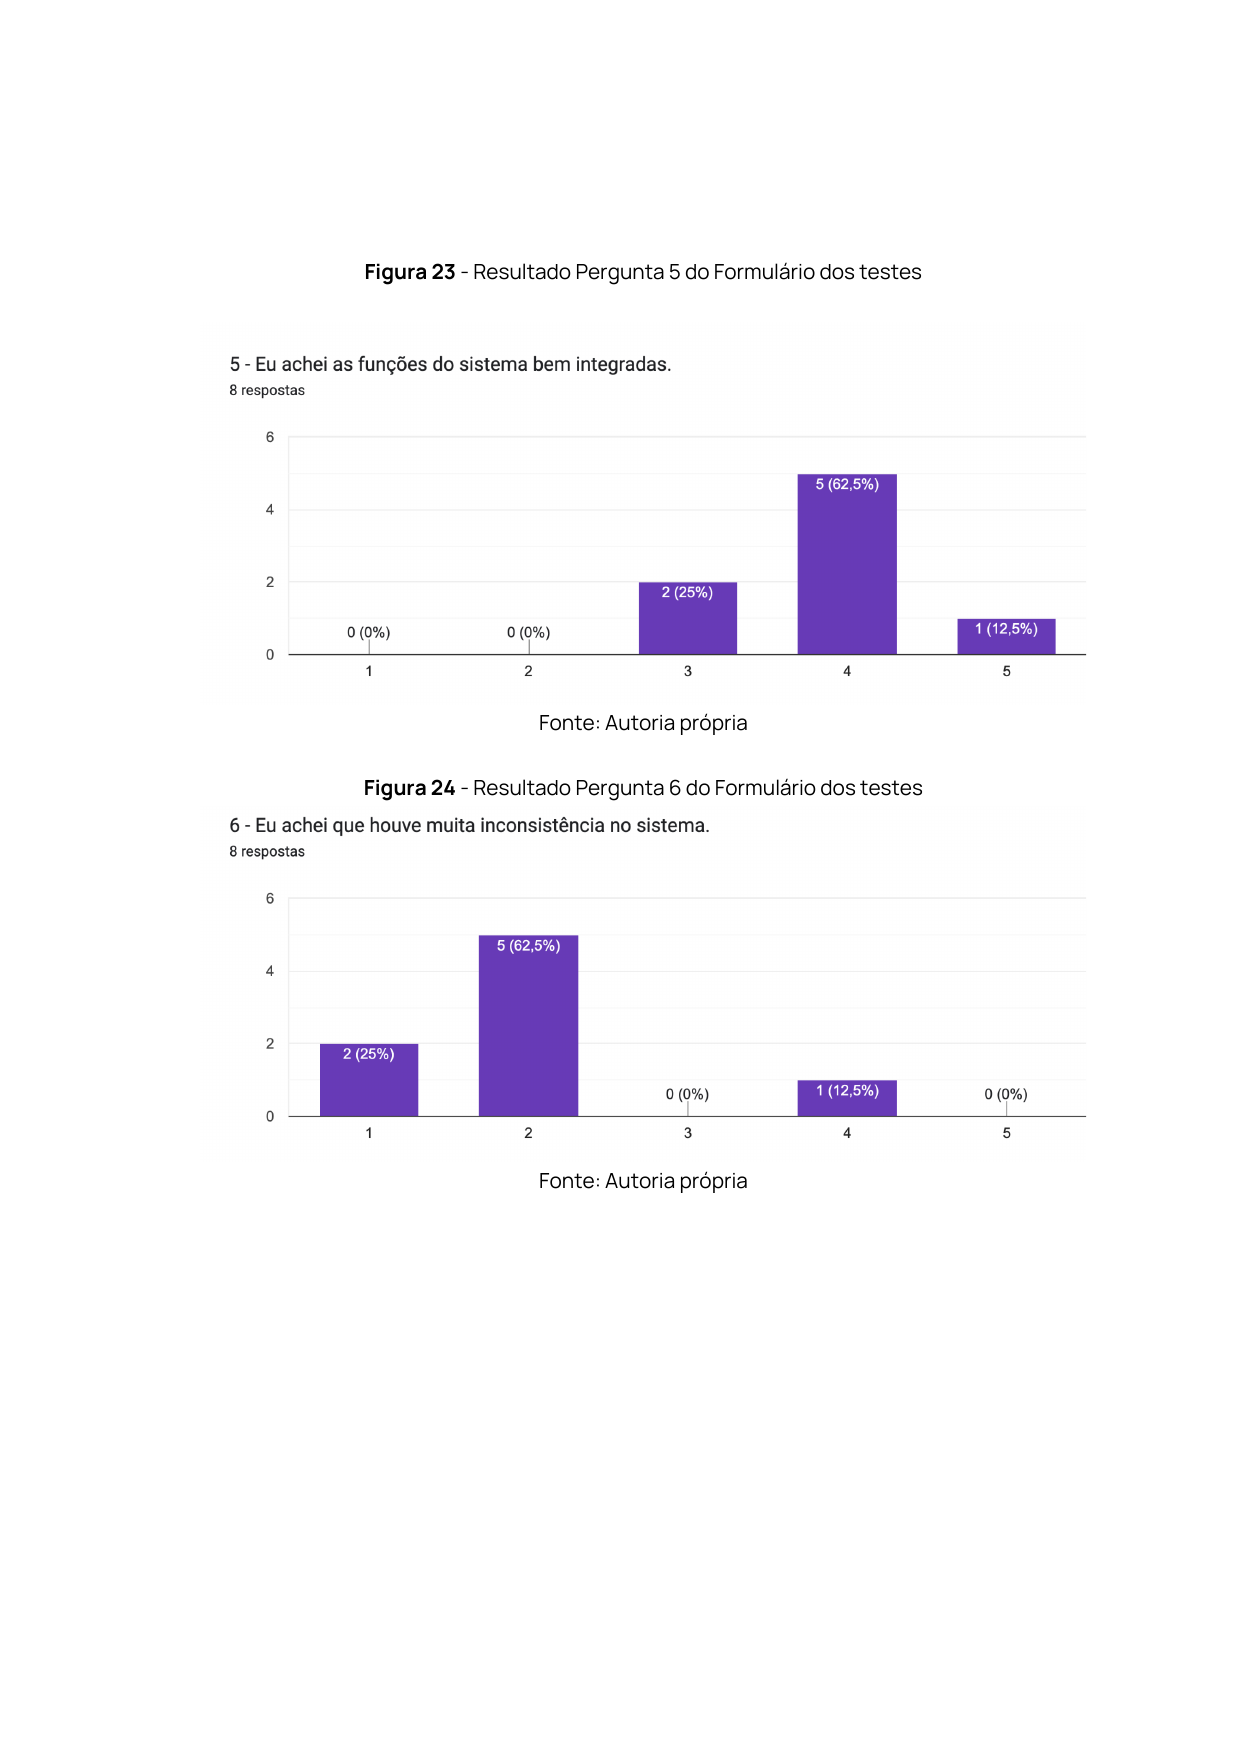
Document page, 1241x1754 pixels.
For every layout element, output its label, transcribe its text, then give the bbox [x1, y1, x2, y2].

text Figura 23 - Resultado Pergunta 5 do Formulário dos testes [121, 258, 1165, 286]
text Fonte: Autoria própria [121, 1166, 1165, 1194]
picture [200, 806, 1087, 1162]
text Figura 24 - Resultado Pergunta 6 do Formulário dos testes [121, 774, 1165, 802]
text Fonte: Autoria própria [121, 708, 1165, 737]
picture [200, 322, 1087, 705]
